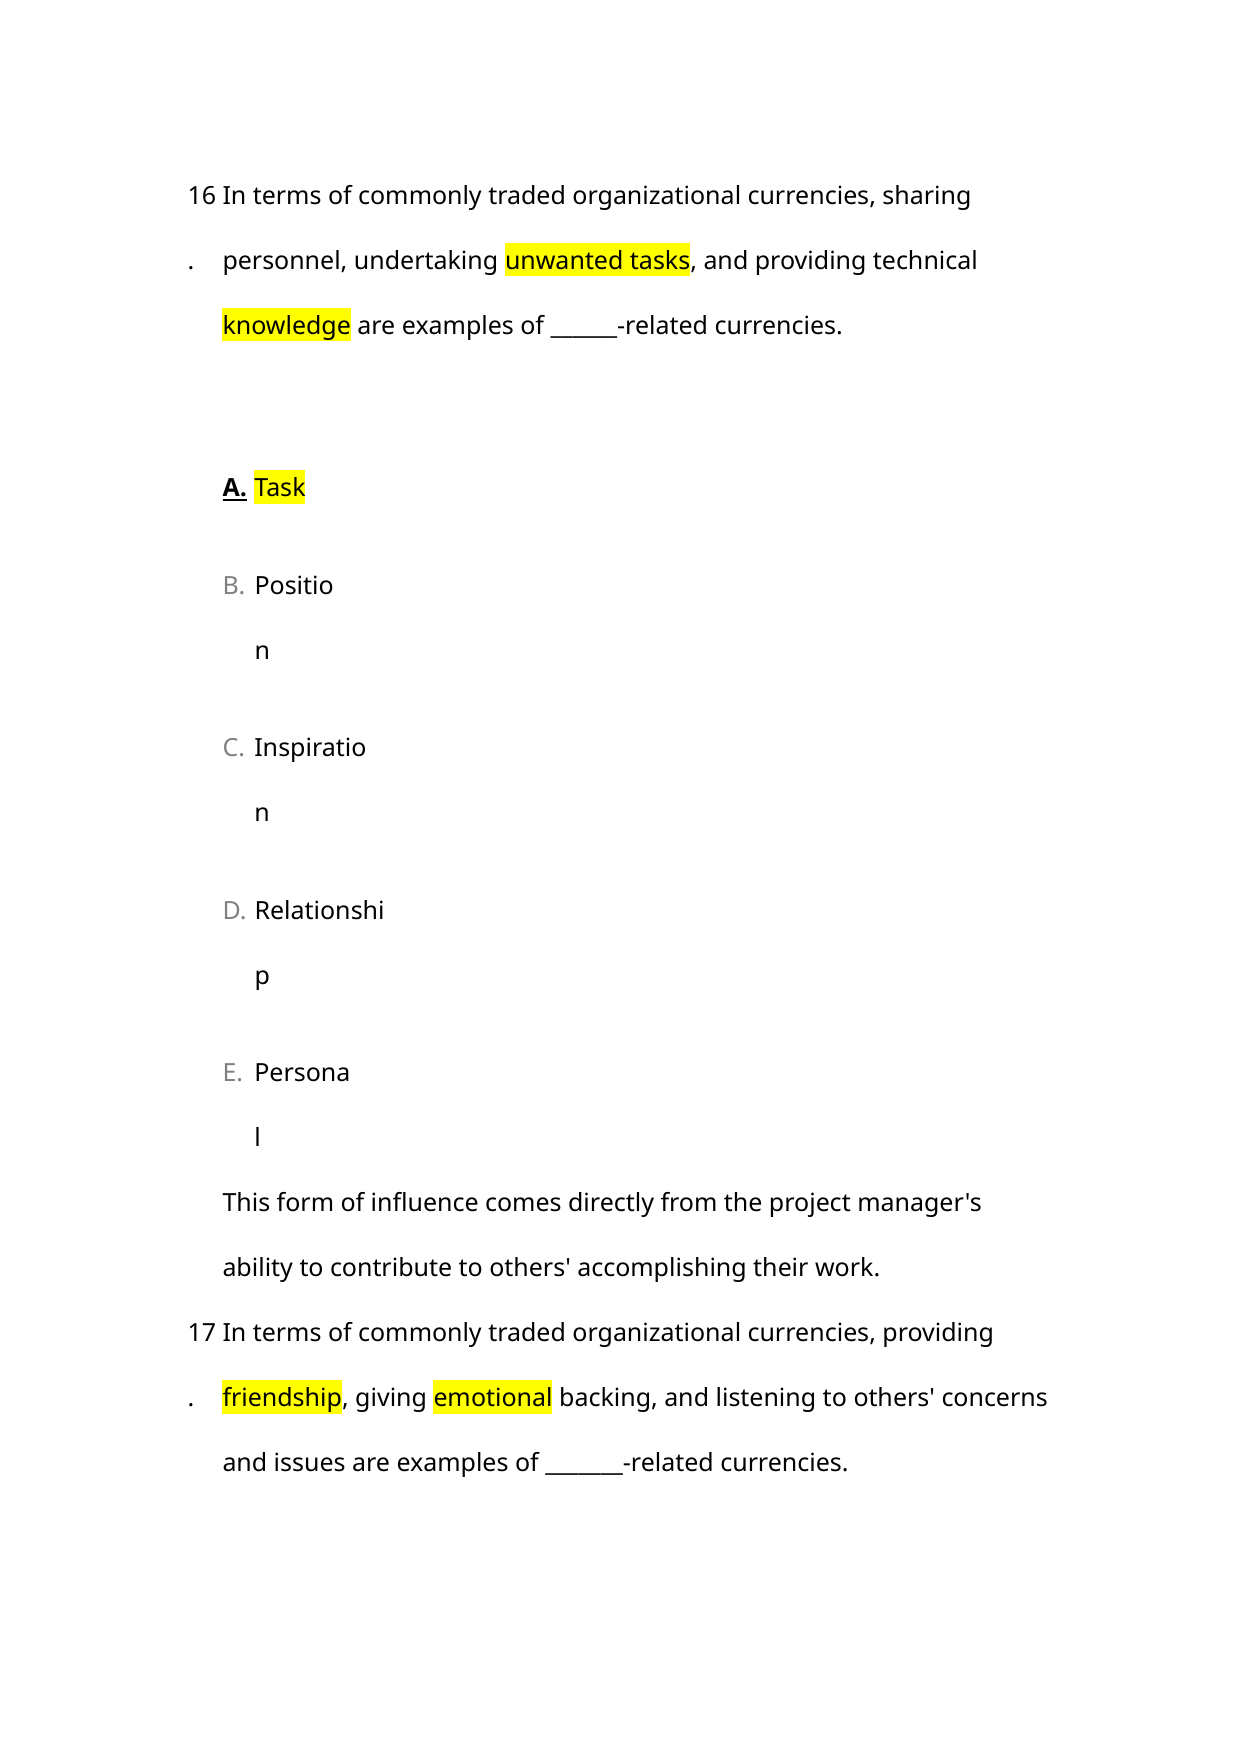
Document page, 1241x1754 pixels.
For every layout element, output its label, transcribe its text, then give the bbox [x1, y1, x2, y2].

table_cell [222, 1300, 1053, 1592]
table_cell 16. [188, 162, 222, 1299]
table_cell In terms of commonly traded organizational currencies, sharing personnel, undertaking unwanted tasks, and providing technical knowledge are examples of ______-related currencies. This form of influence comes directly from the project manager's ability to contribute to others' accomplishing their work. [222, 162, 1053, 1299]
table_cell 17. [188, 1300, 222, 1592]
